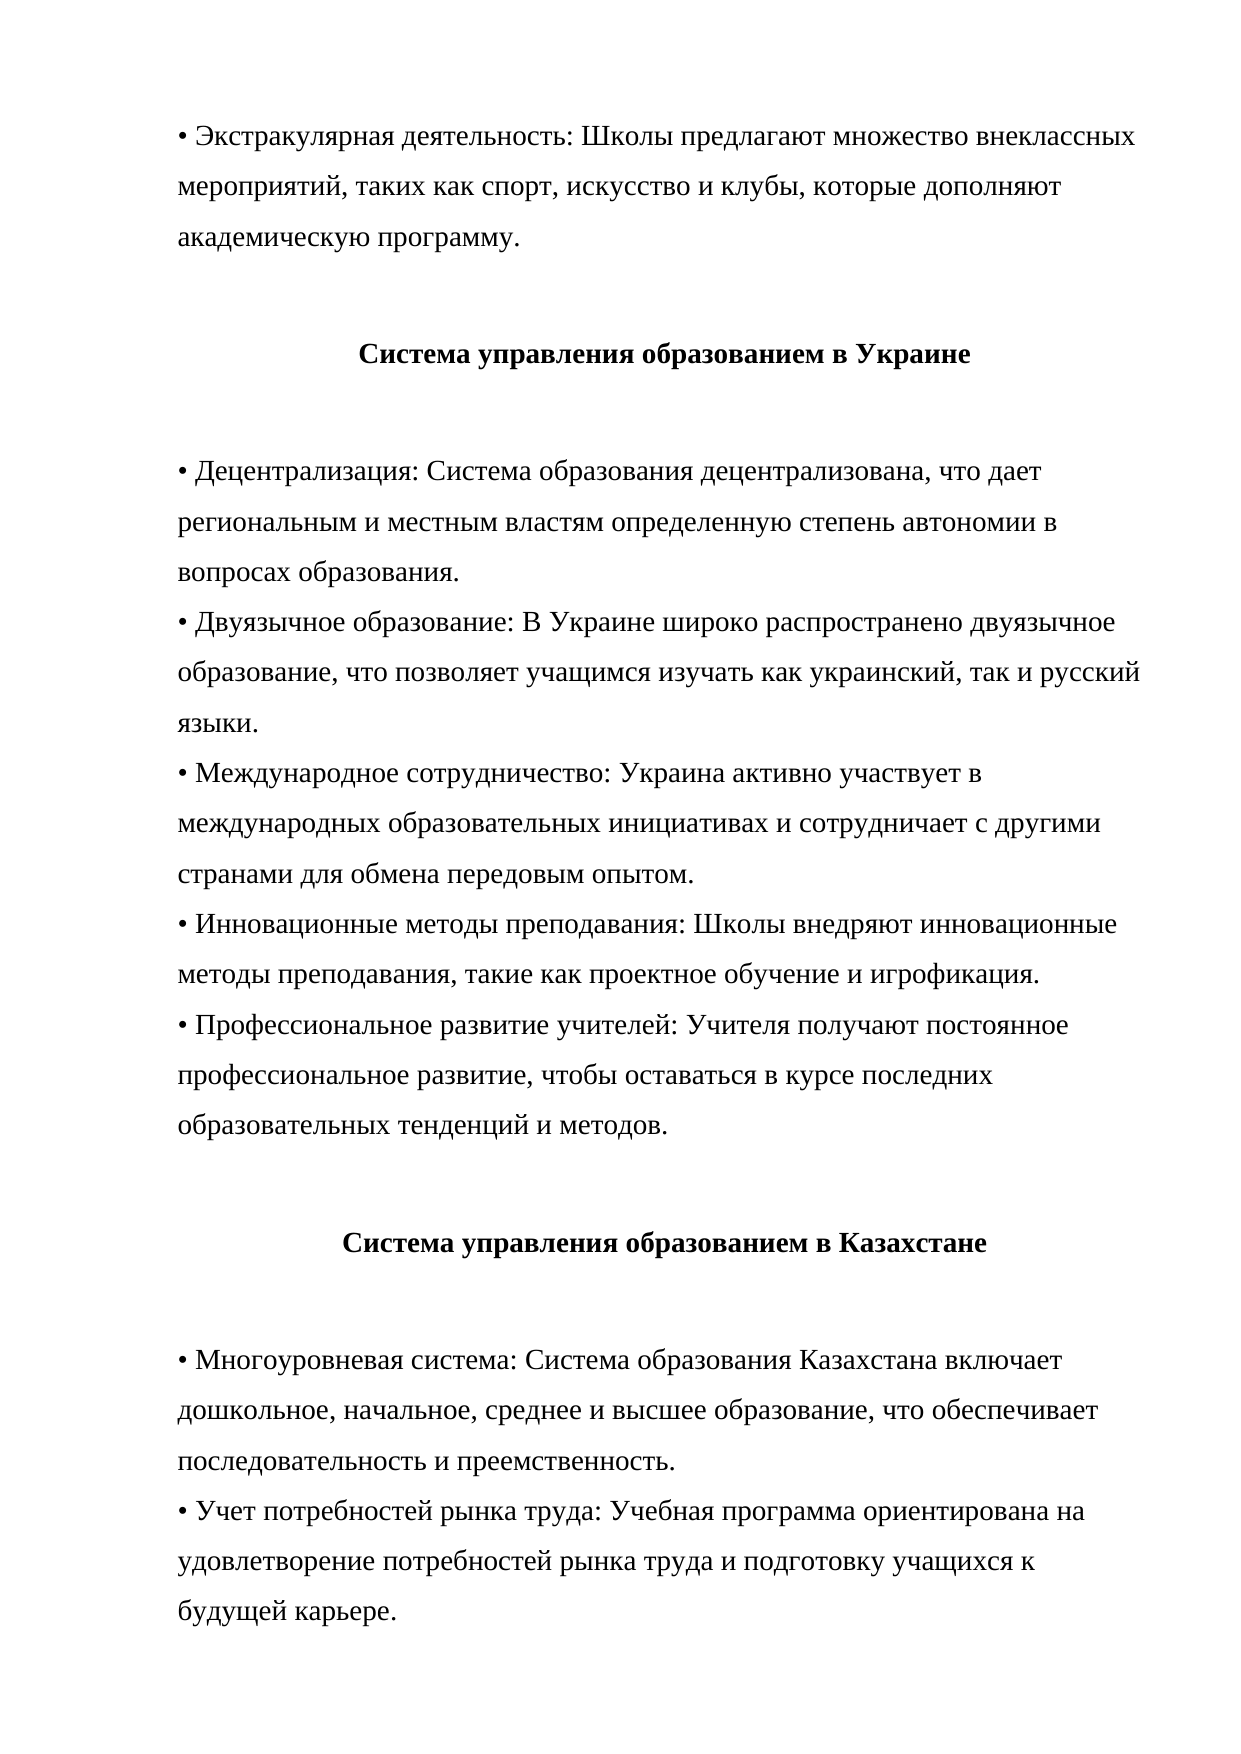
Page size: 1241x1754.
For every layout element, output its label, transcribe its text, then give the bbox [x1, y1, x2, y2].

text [177, 1292, 1152, 1627]
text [177, 118, 1152, 252]
text Система управления образованием в Казахстане [177, 1174, 1152, 1258]
text • Децентрализация: Система образования децентрализована, что дает региональным и местным властям определенную степень автономии в вопросах образования. • Двуязычное образование: В Украине широко распространено двуязычное образование, что позволяет учащимся изучать как украинский, так и русский языки. • Международное сотрудничество: Украина активно участвует в международных образовательных инициативах и сотрудничает с другими странами для обмена передовым опытом. • Инновационные методы преподавания: Школы внедряют инновационные методы преподавания, такие как проектное обучение и игрофикация. • Профессиональное развитие учителей: Учителя получают постоянное профессиональное развитие, чтобы оставаться в курсе последних образовательных тенденций и методов. [177, 403, 1152, 1141]
text Система управления образованием в Украине [177, 286, 1152, 369]
